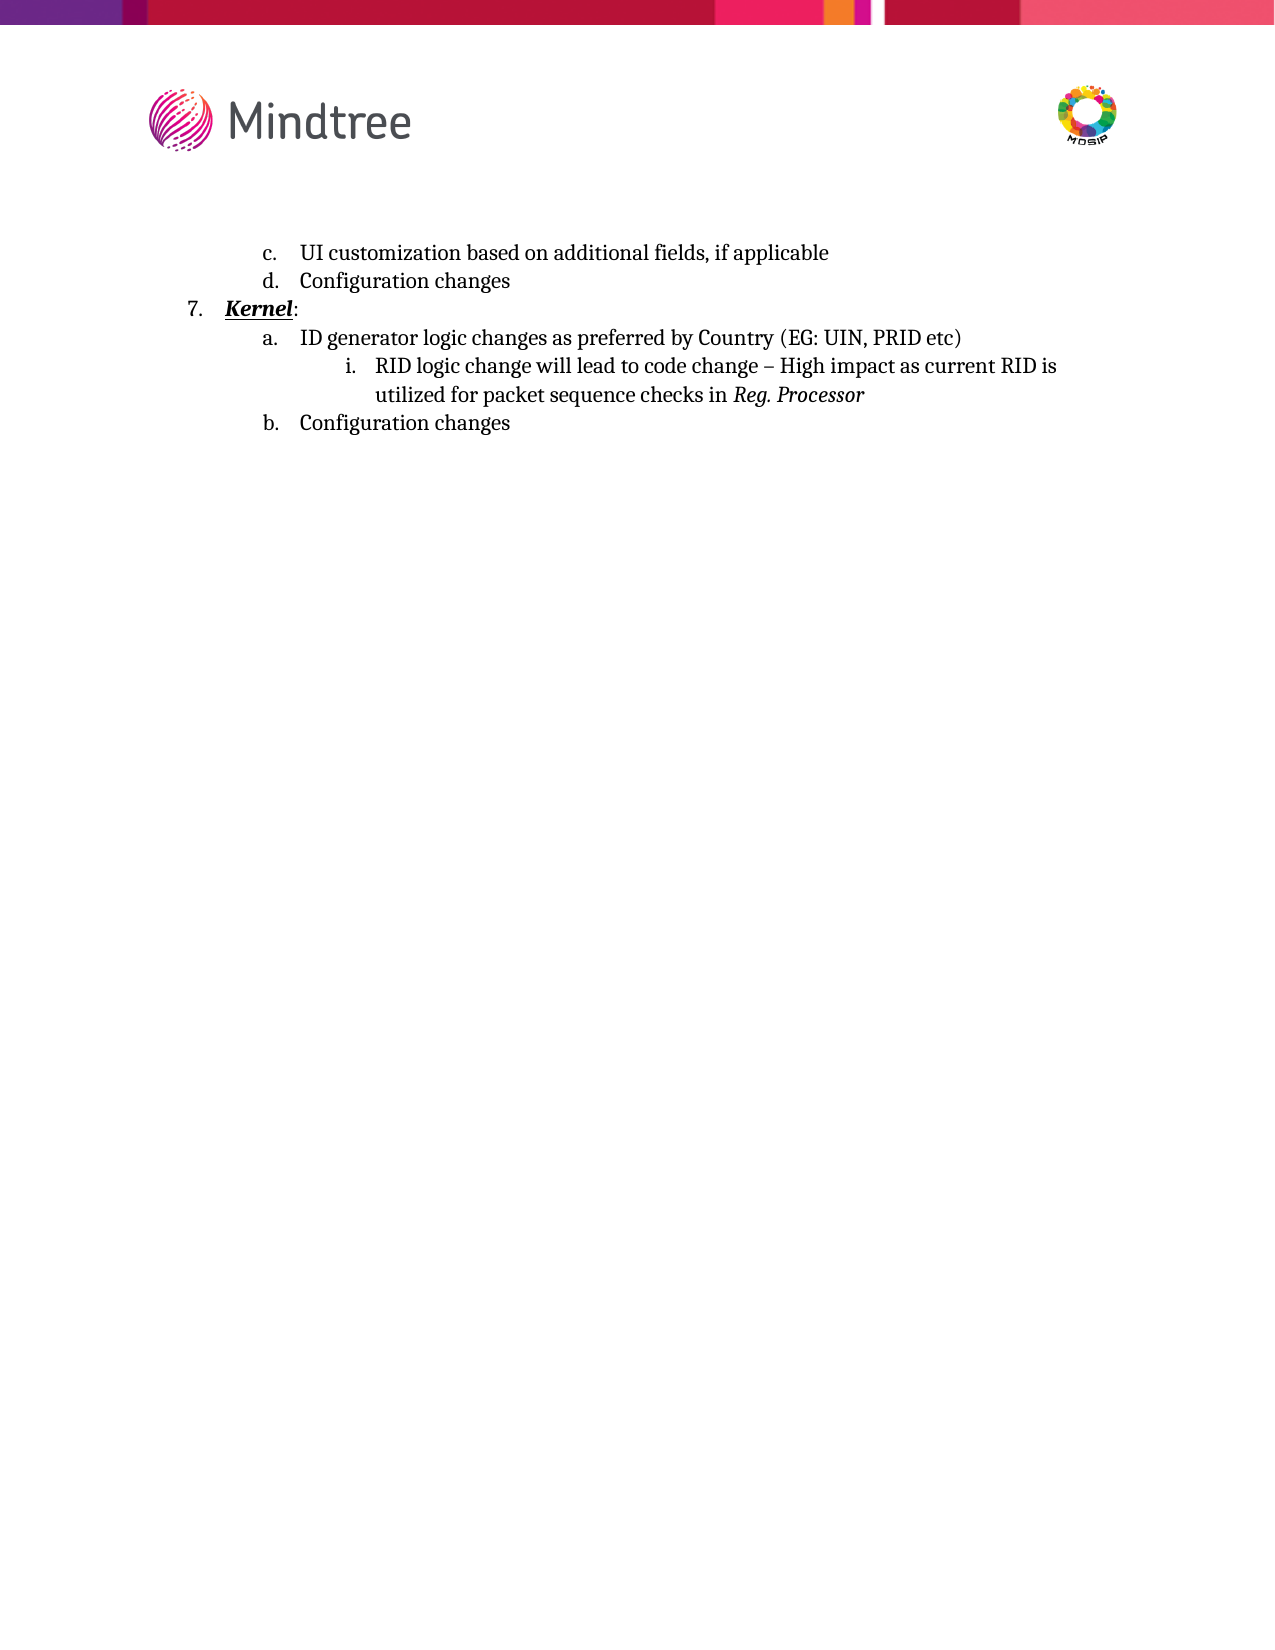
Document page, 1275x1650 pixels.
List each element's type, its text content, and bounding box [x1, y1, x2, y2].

picture [1046, 75, 1125, 156]
list ID generator logic changes as preferred by Country (EG: UIN, PRID etc) [262, 324, 1125, 351]
picture [0, 0, 1275, 25]
picture [148, 88, 411, 152]
list Configuration changes [262, 410, 1125, 436]
list RID logic change will lead to code change – High impact as current RID is utilized for packet sequence checks in Reg. Processor [356, 353, 1125, 408]
list Configuration changes [262, 268, 1125, 294]
list Kernel: [187, 296, 1125, 322]
list UI customization based on additional fields, if applicable [262, 239, 1125, 266]
